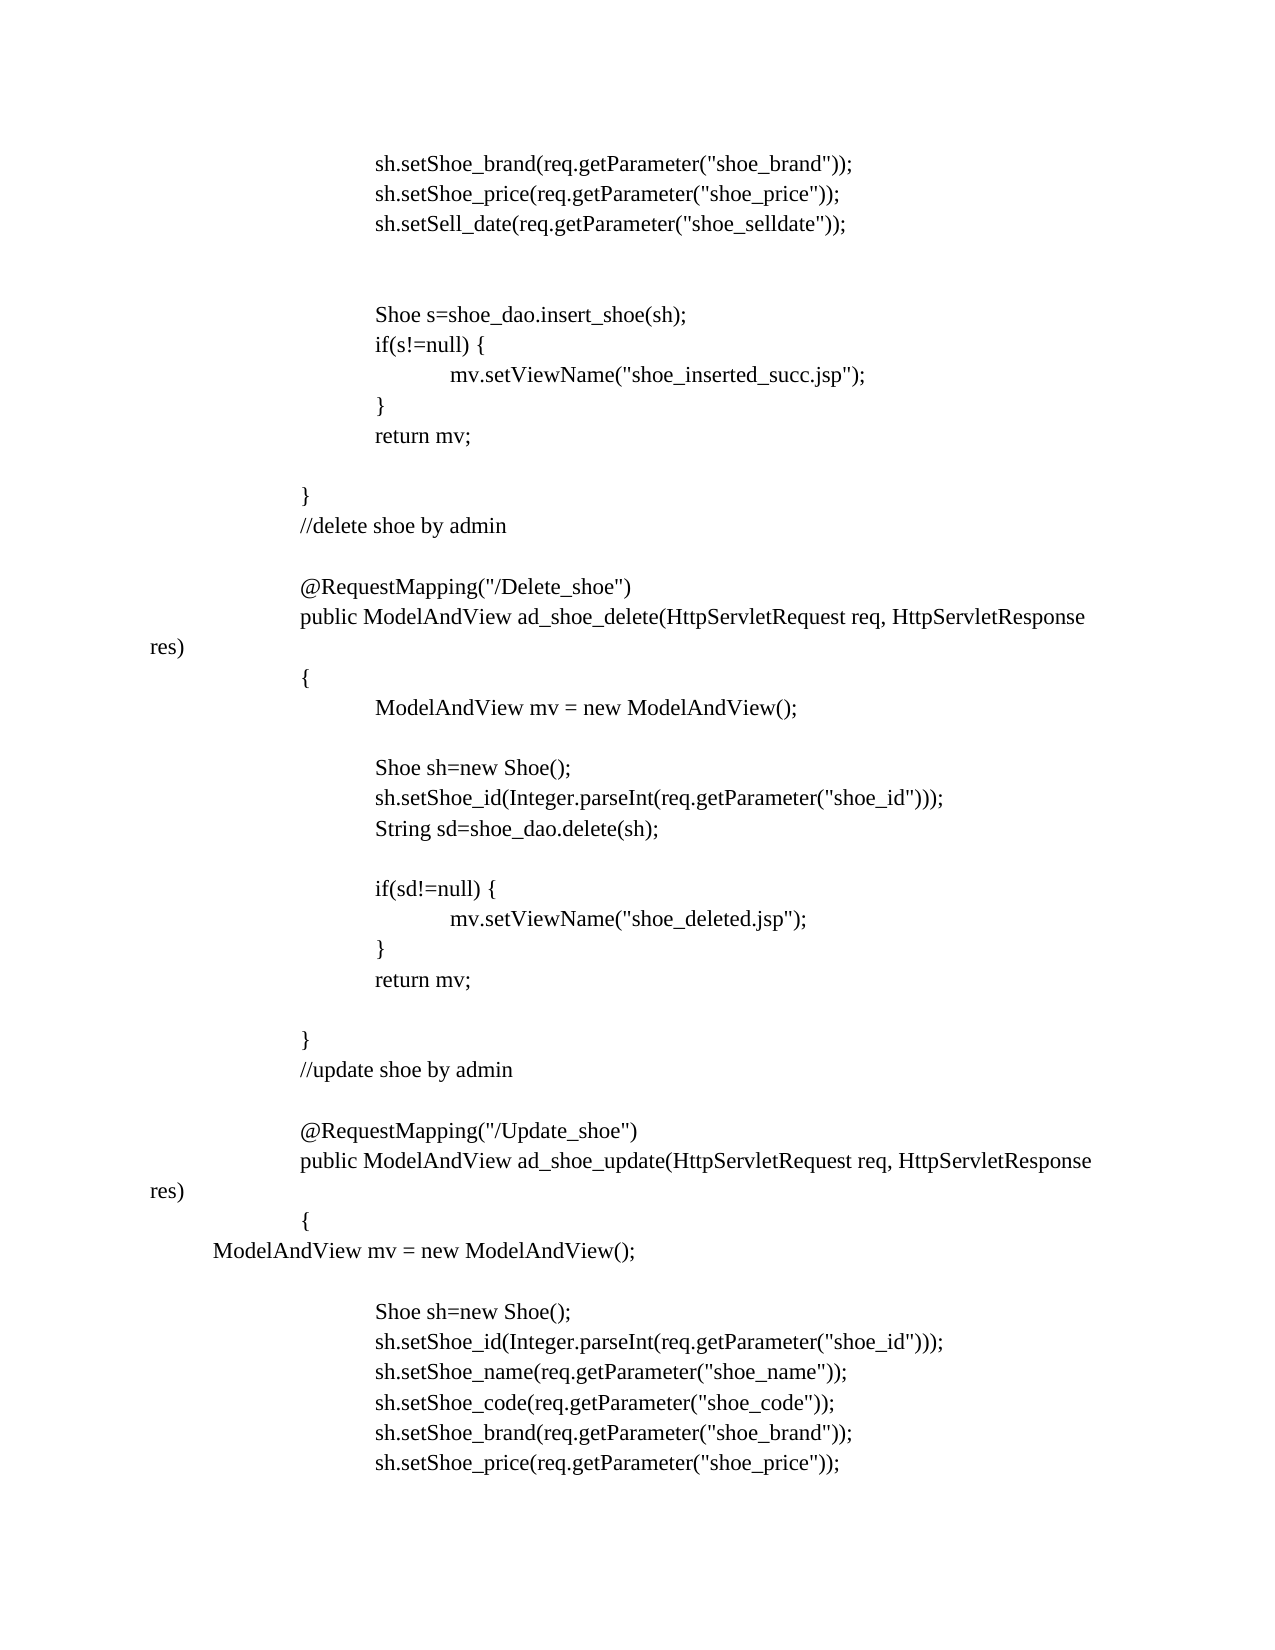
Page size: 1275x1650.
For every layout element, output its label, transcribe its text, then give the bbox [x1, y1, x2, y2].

text sh.setShoe_id(Integer.parseInt(req.getParameter("shoe_id"))); [150, 784, 1125, 811]
text Shoe sh=new Shoe(); [150, 754, 1125, 781]
text Shoe sh=new Shoe(); [150, 1298, 1125, 1324]
text mv.setViewName("shoe_inserted_succ.jsp"); [150, 361, 1125, 388]
text ModelAndView mv = new ModelAndView(); [150, 694, 1125, 720]
text public ModelAndView ad_shoe_delete(HttpServletRequest req, HttpServletResponse res) [150, 603, 1125, 660]
text sh.setShoe_brand(req.getParameter("shoe_brand")); [150, 150, 1125, 176]
text public ModelAndView ad_shoe_update(HttpServletRequest req, HttpServletResponse res) [150, 1147, 1125, 1203]
text sh.setShoe_price(req.getParameter("shoe_price")); [150, 180, 1125, 207]
text return mv; [150, 422, 1125, 448]
text String sd=shoe_dao.delete(sh); [150, 814, 1125, 841]
text return mv; [150, 966, 1125, 992]
text if(sd!=null) { [150, 875, 1125, 901]
text //delete shoe by admin [150, 512, 1125, 539]
text @RequestMapping("/Delete_shoe") [150, 573, 1125, 599]
text sh.setSell_date(req.getParameter("shoe_selldate")); [150, 210, 1125, 237]
text } [150, 392, 1125, 418]
text Shoe s=shoe_dao.insert_shoe(sh); [150, 301, 1125, 327]
text mv.setViewName("shoe_deleted.jsp"); [150, 905, 1125, 932]
text sh.setShoe_name(req.getParameter("shoe_name")); [150, 1358, 1125, 1385]
text } [150, 935, 1125, 962]
text sh.setShoe_price(req.getParameter("shoe_price")); [150, 1449, 1125, 1475]
text sh.setShoe_brand(req.getParameter("shoe_brand")); [150, 1419, 1125, 1445]
text sh.setShoe_code(req.getParameter("shoe_code")); [150, 1388, 1125, 1415]
text //update shoe by admin [150, 1056, 1125, 1083]
text } [150, 482, 1125, 509]
text } [150, 1026, 1125, 1052]
text if(s!=null) { [150, 331, 1125, 358]
text { [150, 663, 1125, 690]
text @RequestMapping("/Update_shoe") [150, 1117, 1125, 1143]
text sh.setShoe_id(Integer.parseInt(req.getParameter("shoe_id"))); [150, 1328, 1125, 1354]
text ModelAndView mv = new ModelAndView(); [150, 1237, 1125, 1264]
text { [150, 1207, 1125, 1234]
